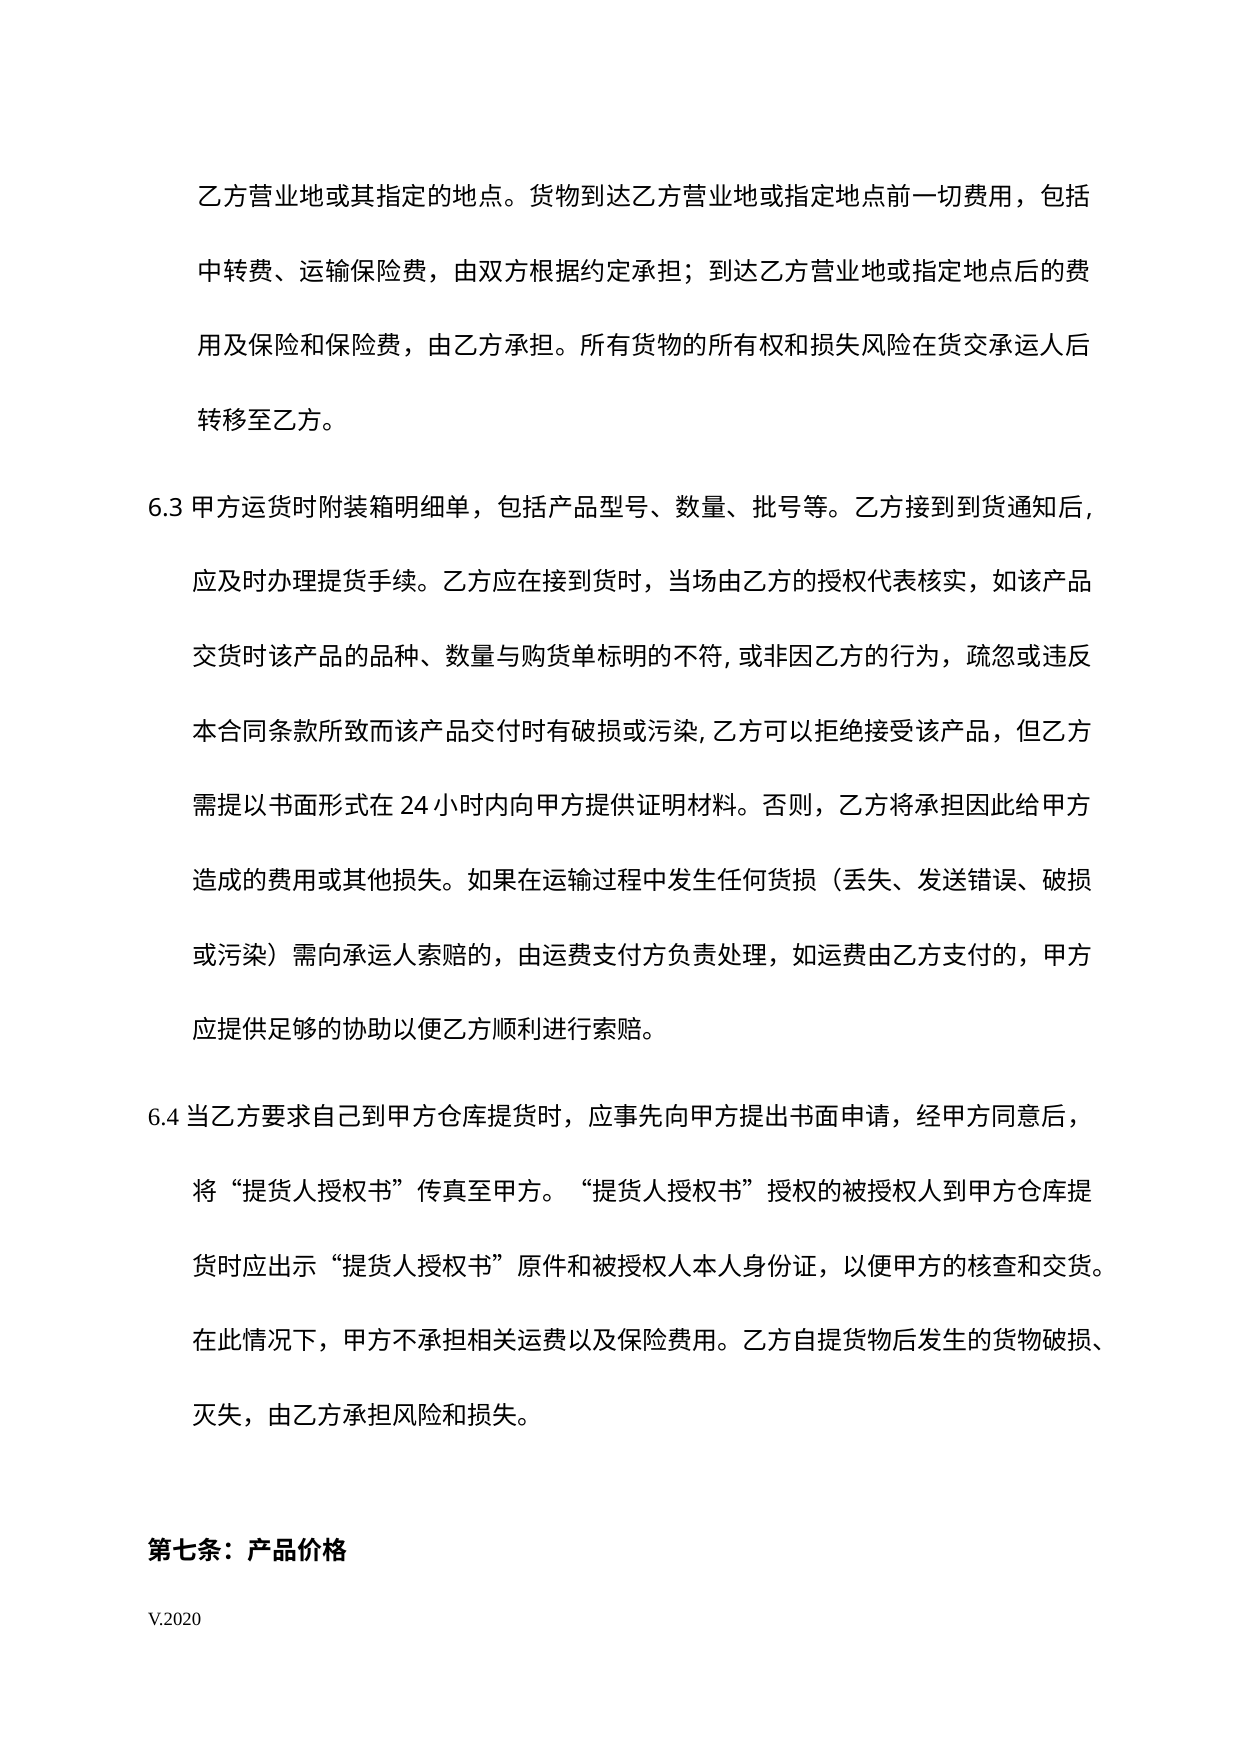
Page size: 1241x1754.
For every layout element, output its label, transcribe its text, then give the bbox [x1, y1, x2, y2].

text 第七条：产品价格 [148, 1516, 1092, 1581]
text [148, 162, 1092, 451]
text 6.4 当乙方要求自己到甲方仓库提货时，应事先向甲方提出书面申请，经甲方同意后， 将“提货人授权书”传真至甲方。“提货人授权书”授权的被授权人到甲方仓库提货时应出示“提货人授权书”原件和被授权人本人身份证，以便甲方的核查和交货。在此情况下，甲方不承担相关运费以及保险费用。乙方自提货物后发生的货物破损、灭失，由乙方承担风险和损失。 [148, 1082, 1092, 1446]
text 6.3 甲方运货时附装箱明细单，包括产品型号、数量、批号等。乙方接到到货通知后,应及时办理提货手续。乙方应在接到货时，当场由乙方的授权代表核实，如该产品交货时该产品的品种、数量与购货单标明的不符, 或非因乙方的行为，疏忽或违反本合同条款所致而该产品交付时有破损或污染, 乙方可以拒绝接受该产品，但乙方需提以书面形式在24小时内向甲方提供证明材料。否则，乙方将承担因此给甲方造成的费用或其他损失。如果在运输过程中发生任何货损（丢失、发送错误、破损或污染）需向承运人索赔的，由运费支付方负责处理，如运费由乙方支付的，甲方应提供足够的协助以便乙方顺利进行索赔。 [148, 473, 1092, 1061]
